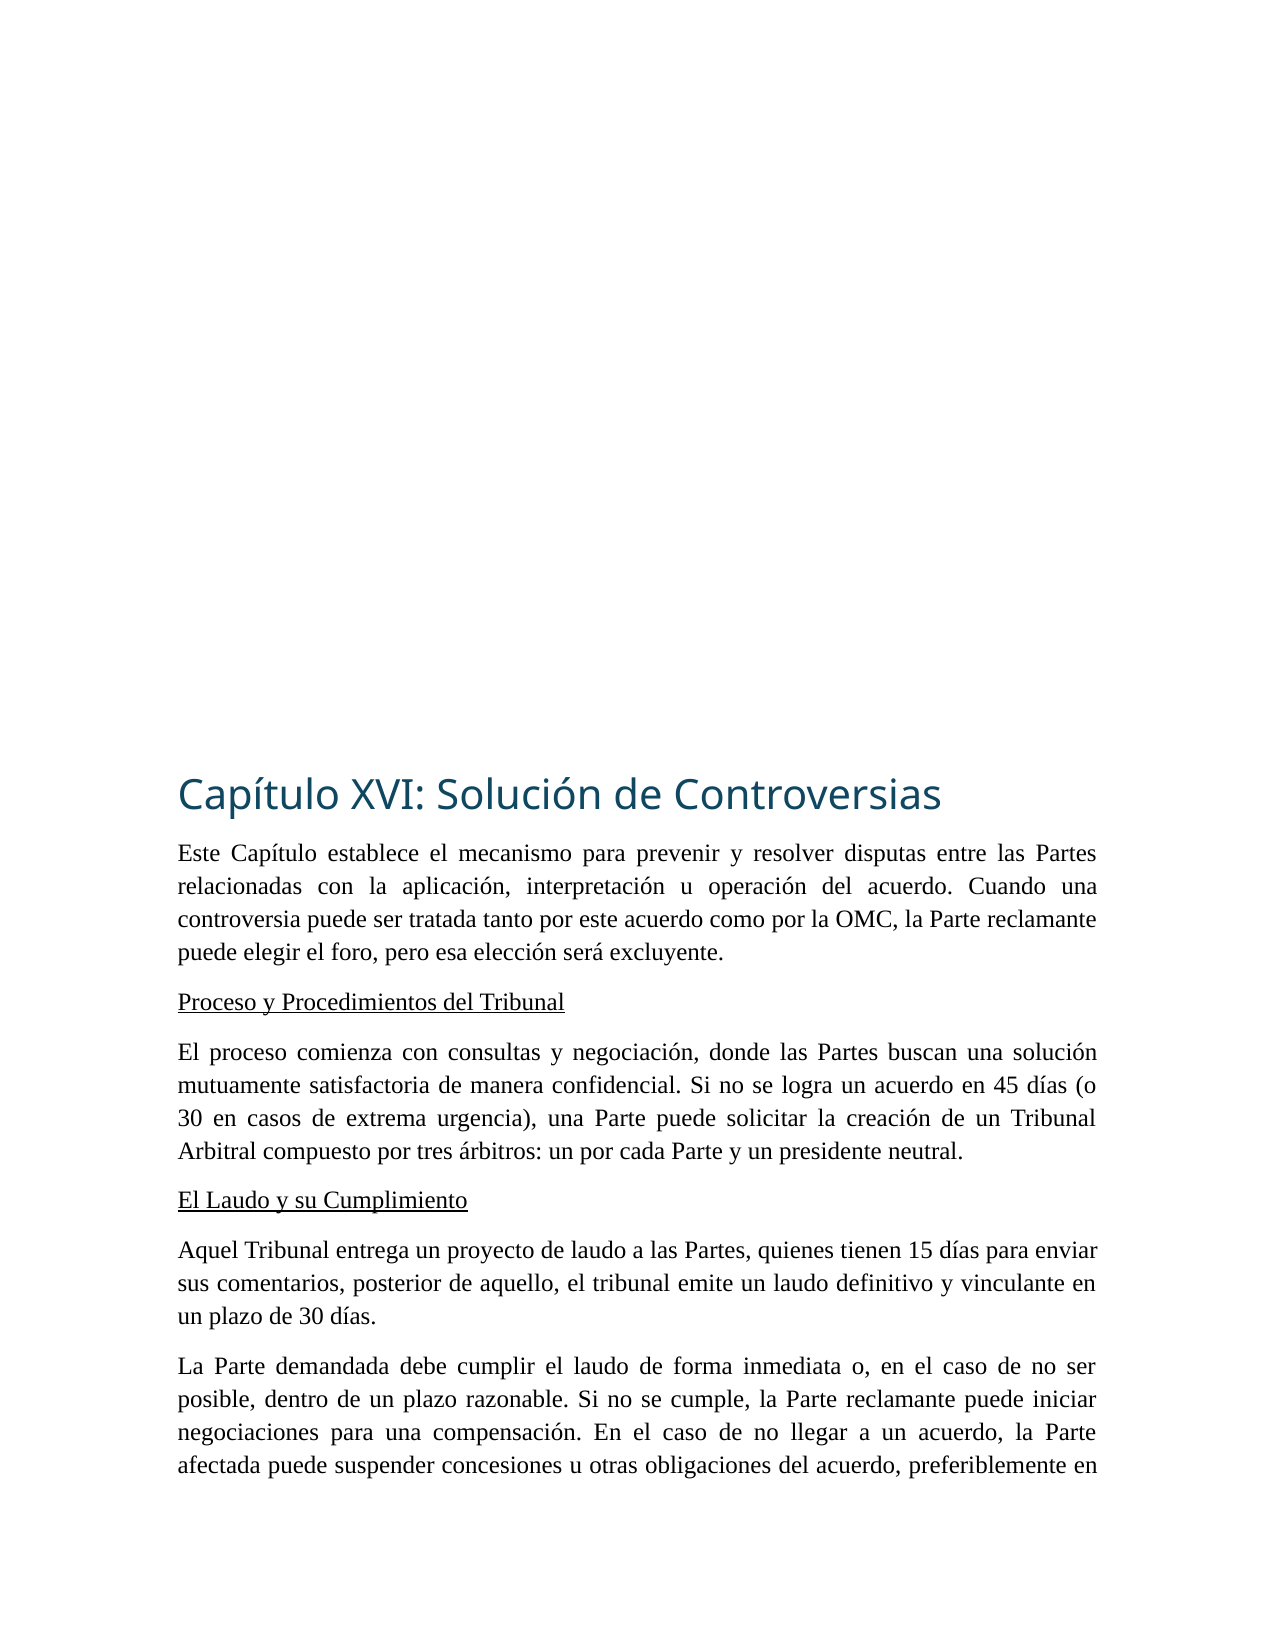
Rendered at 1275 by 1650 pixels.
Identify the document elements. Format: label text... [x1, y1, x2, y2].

text Aquel Tribunal entrega un proyecto de laudo a las Partes, quienes tienen 15 días para enviar sus comentarios, posterior de aquello, el tribunal emite un laudo definitivo y vinculante en un plazo de 30 días. [177, 1235, 1098, 1330]
text Proceso y Procedimientos del Tribunal [177, 987, 1098, 1016]
text El Laudo y su Cumplimiento [177, 1185, 1098, 1214]
subtitle Capítulo XVI: Solución de Controversias [177, 765, 1098, 821]
text El proceso comienza con consultas y negociación, donde las Partes buscan una solución mutuamente satisfactoria de manera confidencial. Si no se logra un acuerdo en 45 días (o 30 en casos de extrema urgencia), una Parte puede solicitar la creación de un Tribunal Arbitral compuesto por tres árbitros: un por cada Parte y un presidente neutral. [177, 1037, 1098, 1164]
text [177, 1351, 1098, 1479]
text Este Capítulo establece el mecanismo para prevenir y resolver disputas entre las Partes relacionadas con la aplicación, interpretación u operación del acuerdo. Cuando una controversia puede ser tratada tanto por este acuerdo como por la OMC, la Parte reclamante puede elegir el foro, pero esa elección será excluyente. [177, 838, 1098, 966]
